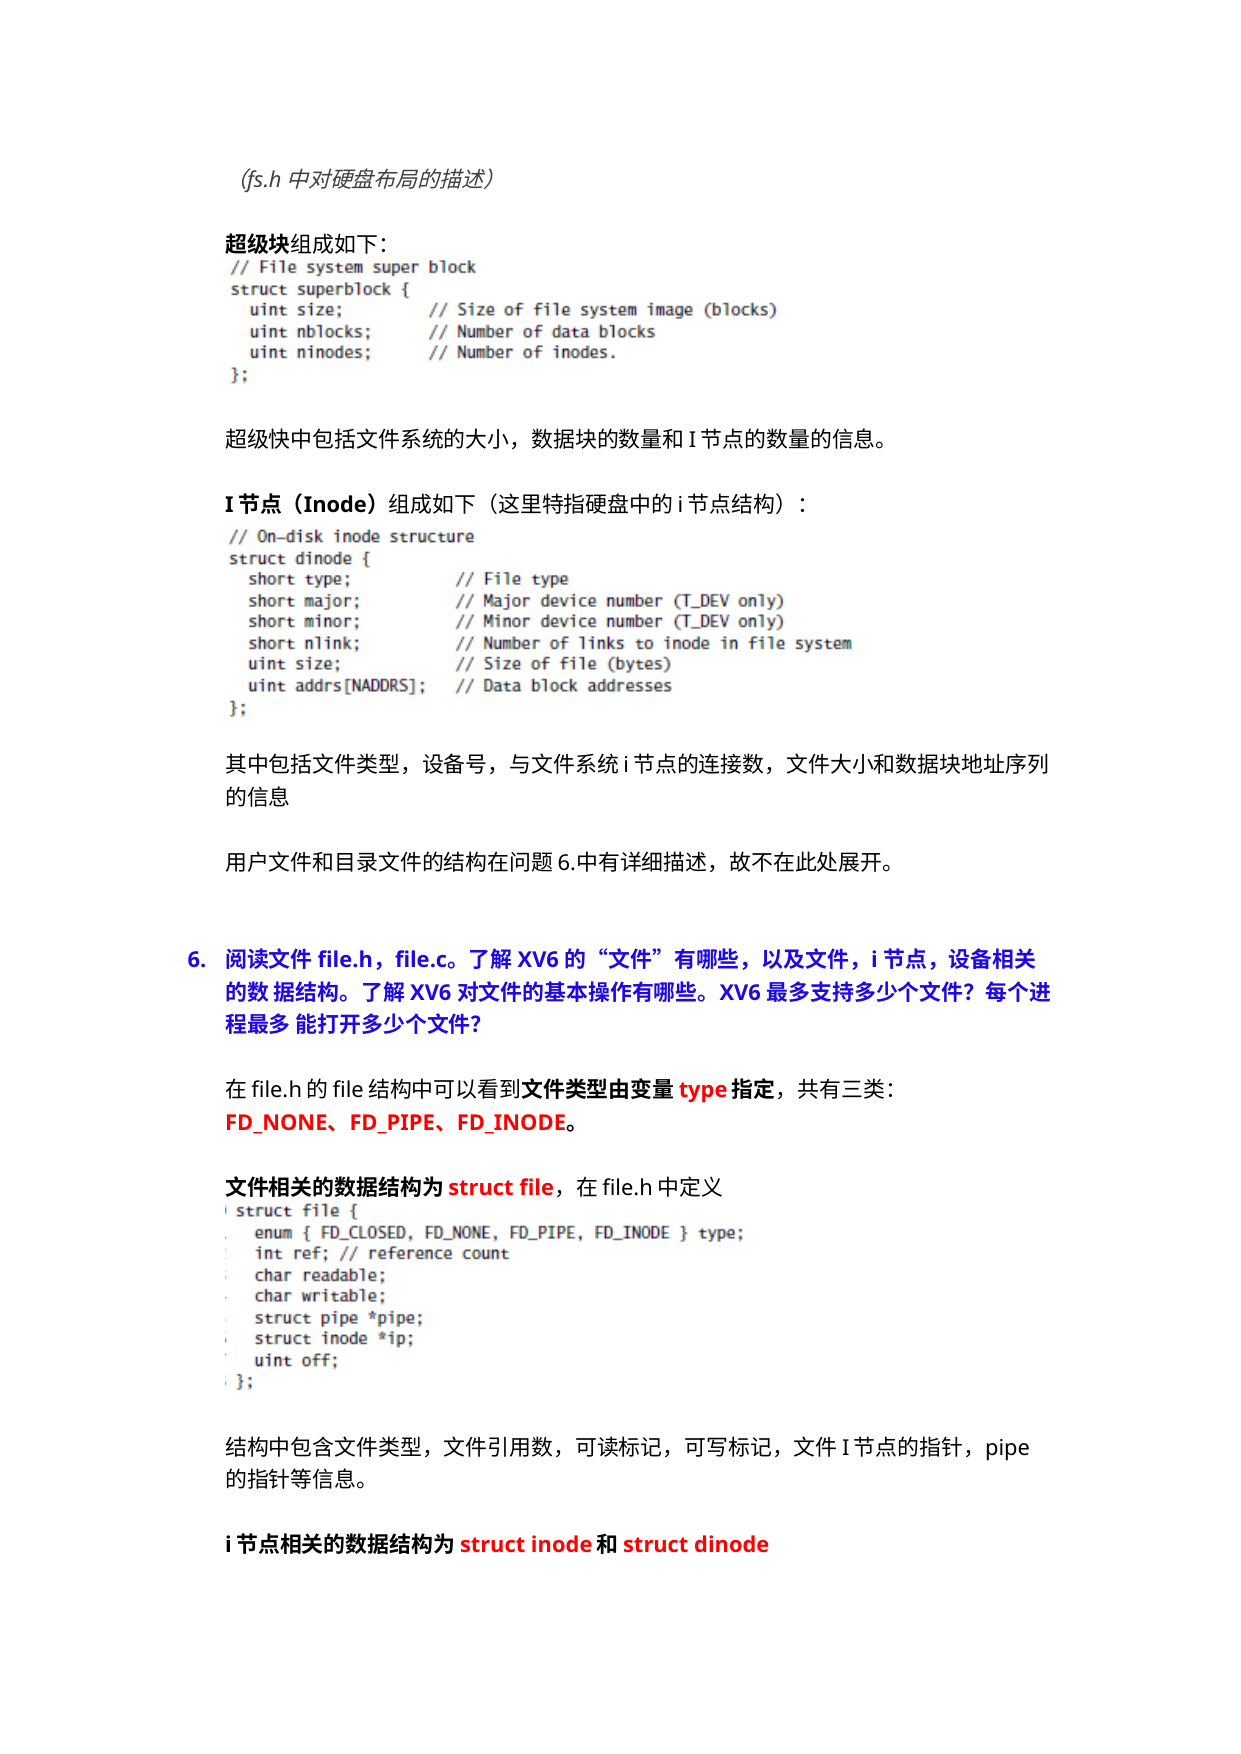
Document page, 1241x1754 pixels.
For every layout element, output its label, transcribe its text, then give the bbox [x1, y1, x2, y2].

text 在file.h的file结构中可以看到文件类型由变量type指定，共有三类： [225, 1072, 1053, 1104]
list 其中包括文件类型，设备号，与文件系统i节点的连接数，文件大小和数据块地址序列的信息 [225, 747, 1053, 812]
list （fs.h中对硬盘布局的描述） [225, 162, 1053, 194]
text FD_NONE、FD_PIPE、FD_INODE。 [225, 1104, 1053, 1137]
list i节点相关的数据结构为 struct inode和struct dinode [225, 1527, 1053, 1559]
list 用户文件和目录文件的结构在问题6.中有详细描述，故不在此处展开。 [225, 844, 1053, 877]
list 结构中包含文件类型，文件引用数，可读标记，可写标记，文件I节点的指针，pipe的指针等信息。 [225, 1429, 1053, 1494]
list I节点（Inode）组成如下（这里特指硬盘中的i节点结构）： [225, 487, 1053, 519]
list 超级快中包括文件系统的大小，数据块的数量和I节点的数量的信息。 [225, 422, 1053, 454]
picture [225, 1202, 766, 1398]
picture [225, 259, 793, 393]
list 阅读文件 file.h，file.c。了解 XV6 的“文件”有哪些，以及文件，i 节点，设备相关的数 据结构。了解 XV6 对文件的基本操作有哪些。XV6 最多支持多少个文件？每个进程最多 能打开多少个文件？ [187, 942, 1053, 1039]
list 超级块组成如下： [225, 227, 1053, 259]
picture [225, 519, 872, 720]
list 文件相关的数据结构为struct file，在file.h中定义 [225, 1169, 1053, 1202]
